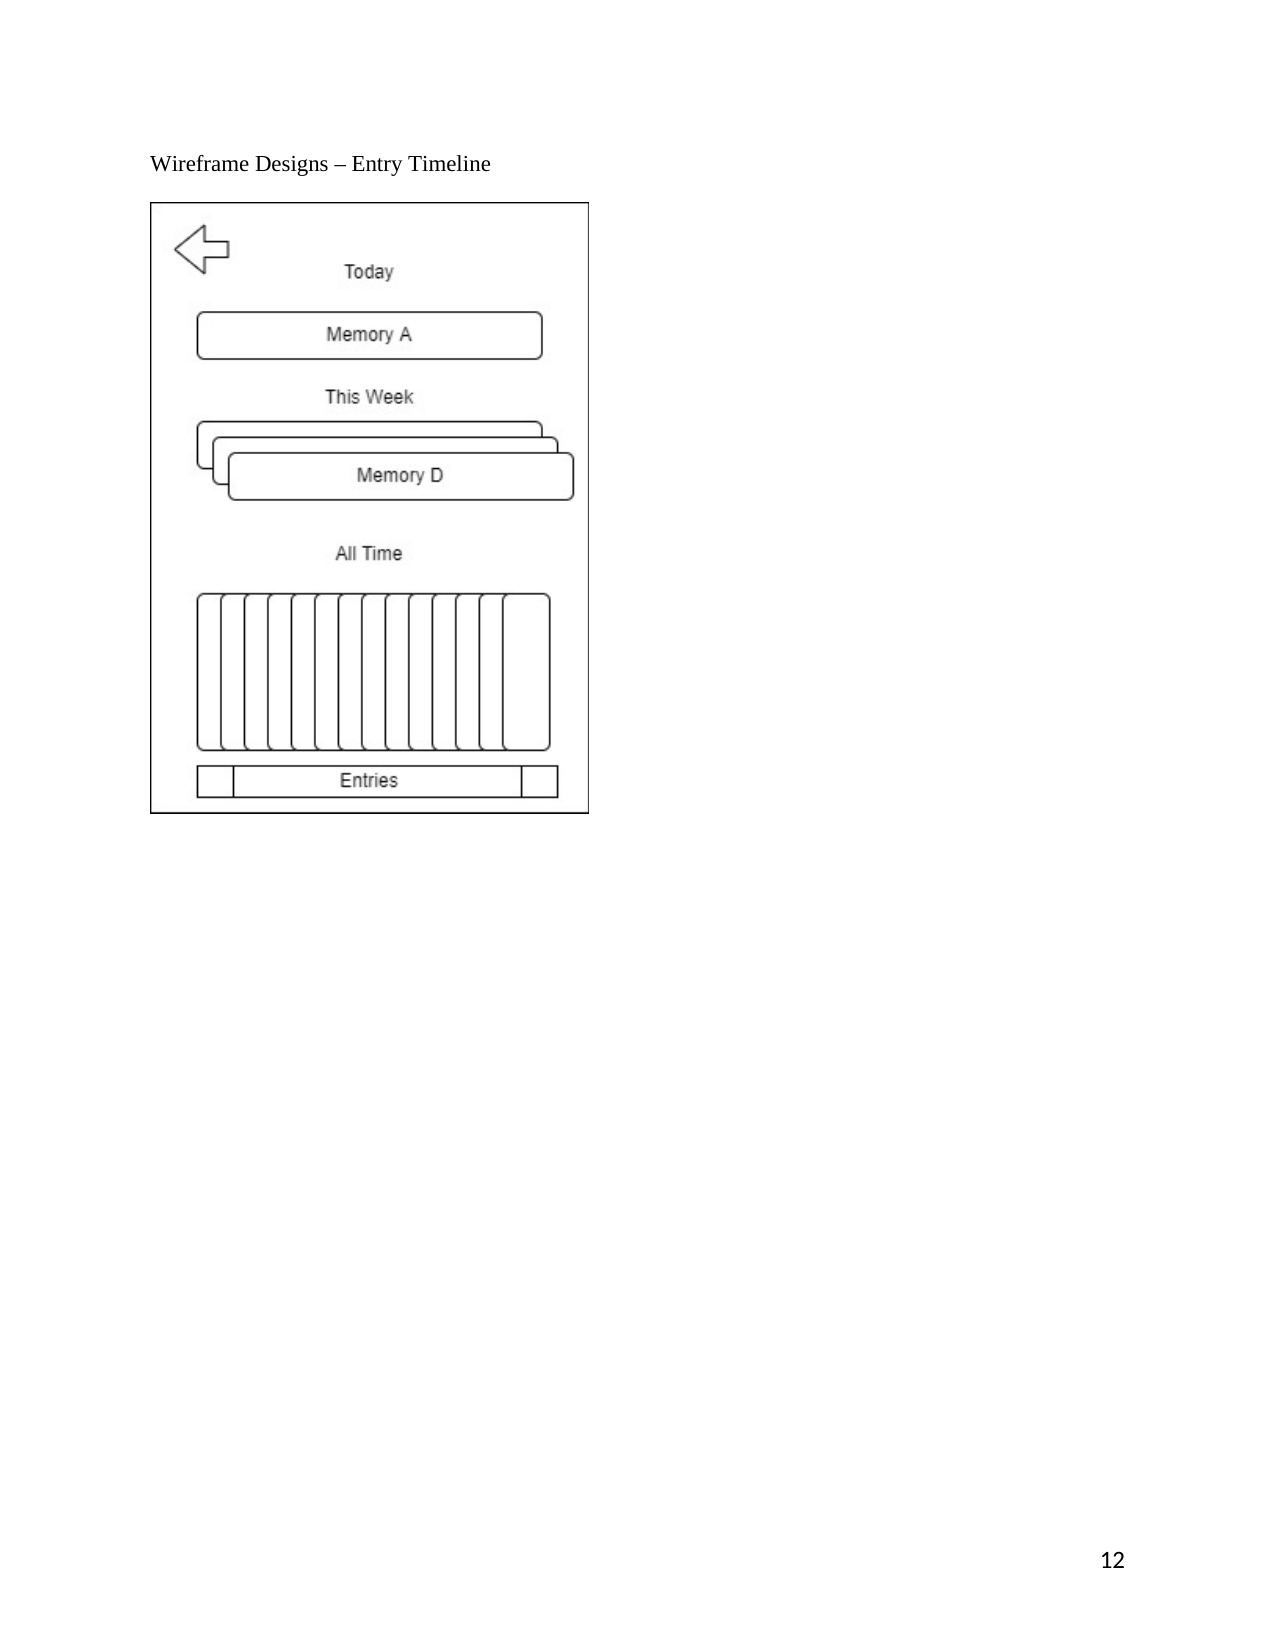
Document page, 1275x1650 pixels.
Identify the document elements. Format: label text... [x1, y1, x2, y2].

text Wireframe Designs – Entry Timeline [150, 150, 1125, 176]
picture [150, 202, 589, 814]
